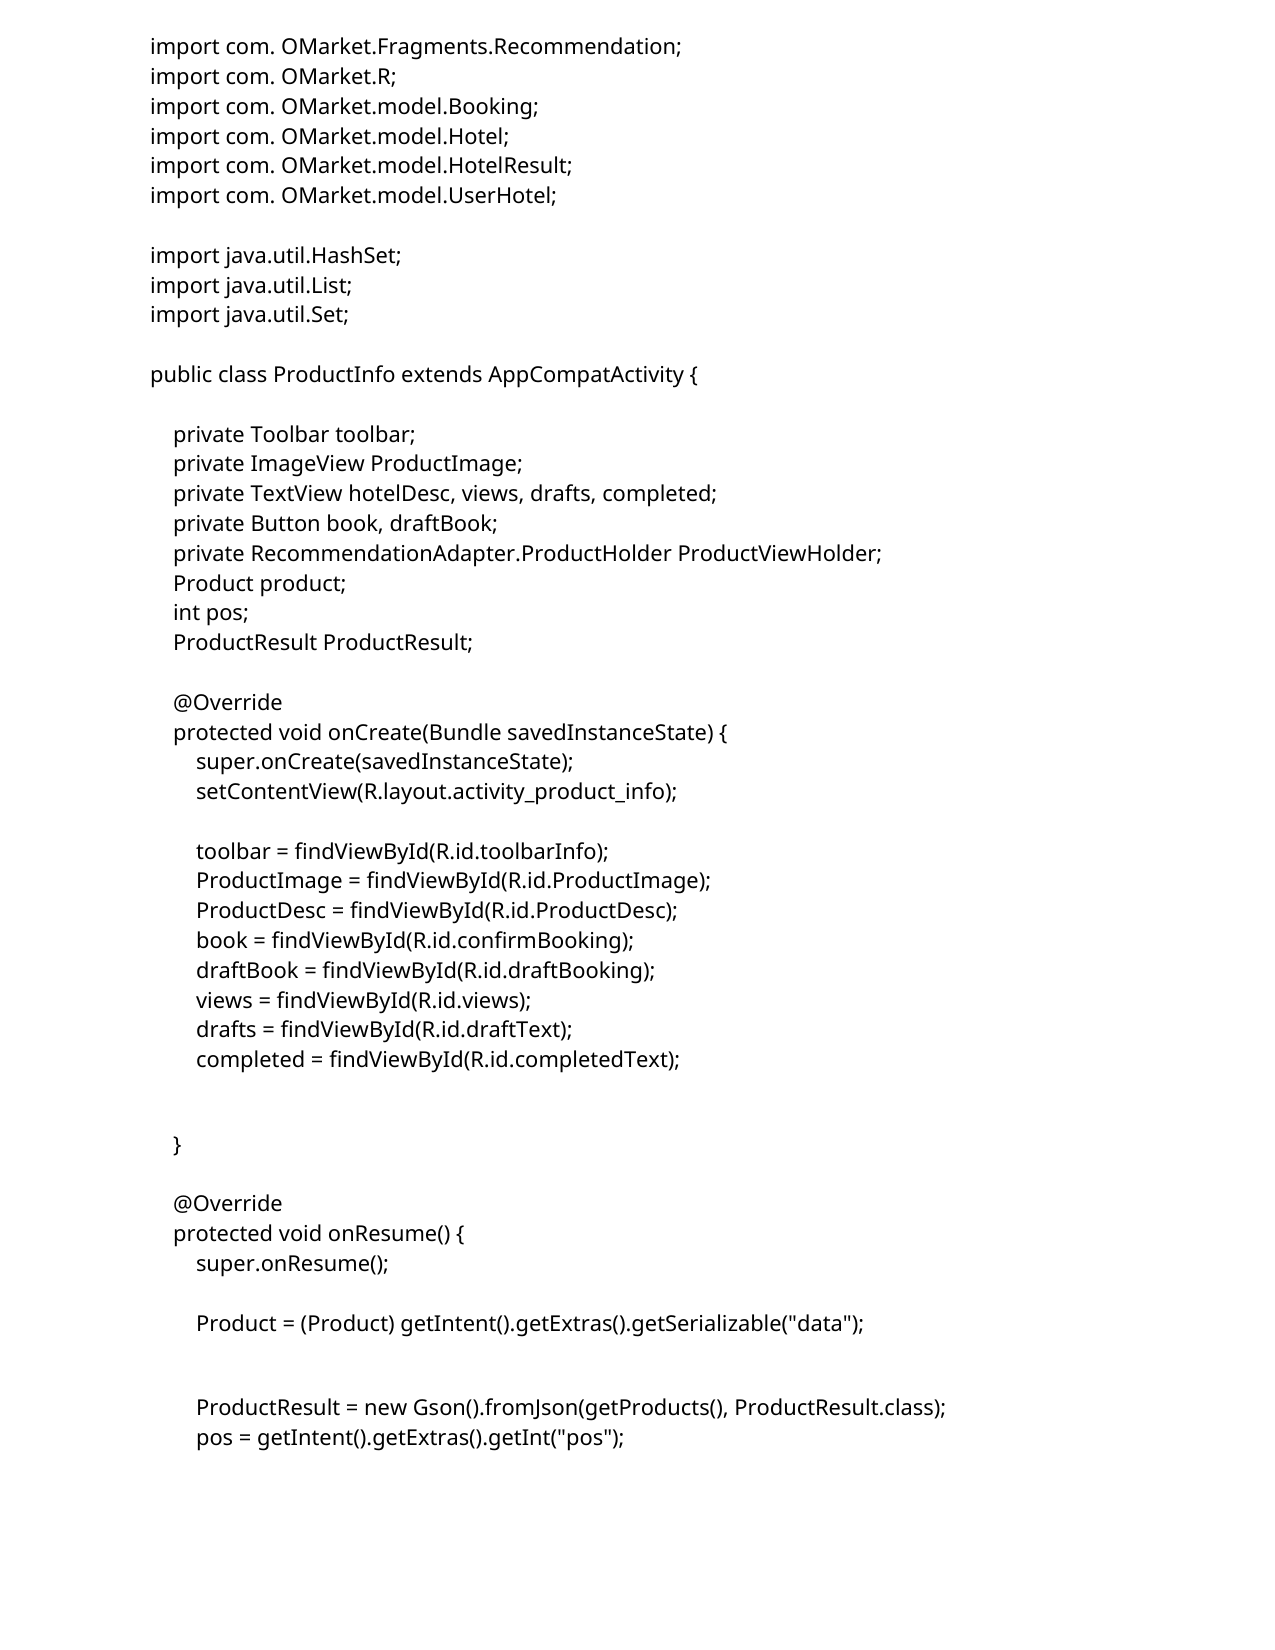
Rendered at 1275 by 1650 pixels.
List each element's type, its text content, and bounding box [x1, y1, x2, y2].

text book = findViewById(R.id.confirmBooking); [150, 925, 1124, 955]
text Product product; [150, 567, 1124, 597]
text super.onCreate(savedInstanceState); [150, 746, 1124, 776]
text import com. OMarket.Fragments.Recommendation; [150, 31, 1124, 61]
text views = findViewById(R.id.views); [150, 984, 1124, 1014]
text private ImageView ProductImage; [150, 448, 1124, 478]
text pos = getIntent().getExtras().getInt("pos"); [150, 1422, 1124, 1452]
text private RecommendationAdapter.ProductHolder ProductViewHolder; [150, 538, 1124, 567]
text drafts = findViewById(R.id.draftText); [150, 1014, 1124, 1044]
text import com. OMarket.model.Booking; [150, 91, 1124, 121]
text import com. OMarket.R; [150, 61, 1124, 91]
text import com. OMarket.model.UserHotel; [150, 180, 1124, 210]
text ProductResult ProductResult; [150, 627, 1124, 657]
text Product = (Product) getIntent().getExtras().getSerializable("data"); [150, 1307, 1124, 1337]
text ProductImage = findViewById(R.id.ProductImage); [150, 865, 1124, 895]
text int pos; [150, 597, 1124, 627]
text protected void onResume() { [150, 1218, 1124, 1248]
text import java.util.HashSet; [150, 240, 1124, 269]
text import java.util.List; [150, 269, 1124, 299]
text draftBook = findViewById(R.id.draftBooking); [150, 955, 1124, 984]
text super.onResume(); [150, 1248, 1124, 1278]
text private TextView hotelDesc, views, drafts, completed; [150, 478, 1124, 508]
text import com. OMarket.model.HotelResult; [150, 150, 1124, 180]
text protected void onCreate(Bundle savedInstanceState) { [150, 716, 1124, 746]
text private Toolbar toolbar; [150, 418, 1124, 448]
text import com. OMarket.model.Hotel; [150, 121, 1124, 150]
text ProductResult = new Gson().fromJson(getProducts(), ProductResult.class); [150, 1392, 1124, 1422]
text ProductDesc = findViewById(R.id.ProductDesc); [150, 895, 1124, 925]
text setContentView(R.layout.activity_product_info); [150, 776, 1124, 806]
text completed = findViewById(R.id.completedText); [150, 1044, 1124, 1074]
text @Override [150, 1188, 1124, 1218]
text } [150, 1129, 1124, 1158]
text @Override [150, 687, 1124, 716]
text private Button book, draftBook; [150, 508, 1124, 538]
text toolbar = findViewById(R.id.toolbarInfo); [150, 836, 1124, 865]
text public class ProductInfo extends AppCompatActivity { [150, 359, 1124, 389]
text import java.util.Set; [150, 299, 1124, 329]
